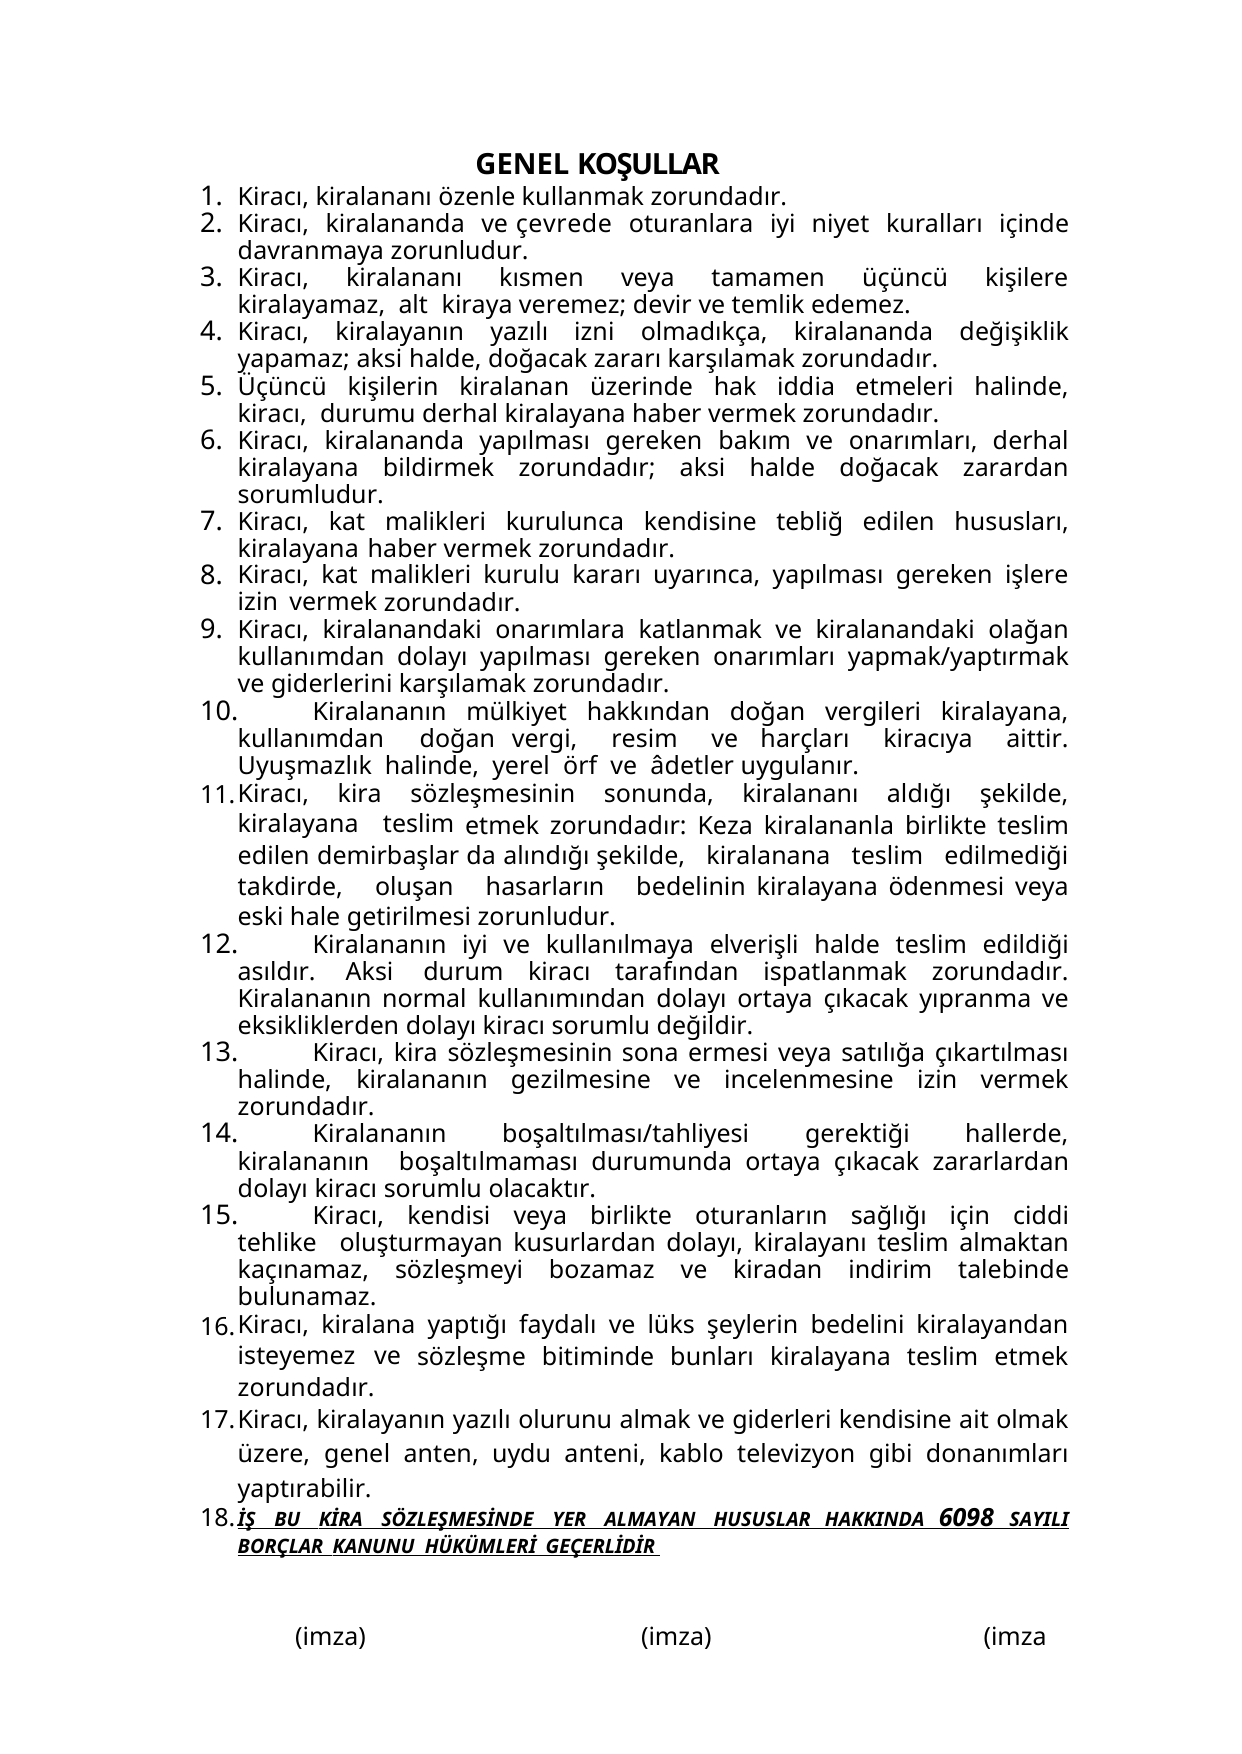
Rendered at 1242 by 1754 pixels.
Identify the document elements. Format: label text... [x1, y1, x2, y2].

list Kiracı, kendisi veya birlikte oturanların sağlığı için ciddi tehlike oluşturmayan kusurlardan dolayı, kiralayanı teslim almaktan kaçınamaz, sözleşmeyi bozamaz ve kiradan indirim talebinde bulunamaz. [200, 1202, 1069, 1311]
list Kiracı, kiralananda ve çevrede oturanlara iyi niyet kuralları içinde davranmaya zorunludur. [200, 211, 1069, 265]
list Kiracı, kiralayanın yazılı olurunu almak ve giderleri kendisine ait olmak üzere, genel anten, uydu anteni, kablo televizyon gibi donanımları yaptırabilir. [200, 1402, 1069, 1504]
list Kiracı, kiralana yaptığı faydalı ve lüks şeylerin bedelini kiralayandan isteyemez ve sözleşme bitiminde bunları kiralayana teslim etmek zorundadır. [200, 1311, 1069, 1402]
list Kiracı, kiralananı kısmen veya tamamen üçüncü kişilere kiralayamaz, alt kiraya veremez; devir ve temlik edemez. [200, 265, 1069, 319]
list Üçüncü kişilerin kiralanan üzerinde hak iddia etmeleri halinde, kiracı, durumu derhal kiralayana haber vermek zorundadır. [200, 373, 1069, 427]
text GENEL KOŞULLAR [443, 147, 753, 182]
list Kiracı, kiralananı özenle kullanmak zorundadır. [200, 184, 1069, 211]
list Kiralananın iyi ve kullanılmaya elverişli halde teslim edildiği asıldır. Aksi durum kiracı tarafından ispatlanmak zorundadır. Kiralananın normal kullanımından dolayı ortaya çıkacak yıpranma ve eksikliklerden dolayı kiracı sorumlu değildir. [200, 932, 1069, 1040]
list İŞ BU KİRA SÖZLEŞMESİNDE YER ALMAYAN HUSUSLAR HAKKINDA 6098 SAYILI BORÇLAR KANUNU HÜKÜMLERİ GEÇERLİDİR [200, 1504, 1069, 1558]
list Kiracı, kira sözleşmesinin sonunda, kiralananı aldığı şekilde, kiralayana teslim etmek zorundadır: Keza kiralananla birlikte teslim edilen demirbaşlar da alındığı şekilde, kiralanana teslim edilmediği takdirde, oluşan hasarların bedelinin kiralayana ödenmesi veya eski hale getirilmesi zorunludur. [200, 779, 1069, 932]
list Kiracı, kira sözleşmesinin sona ermesi veya satılığa çıkartılması halinde, kiralananın gezilmesine ve incelenmesine izin vermek zorundadır. [200, 1040, 1069, 1121]
list Kiracı, kat malikleri kurulunca kendisine tebliğ edilen hususları, kiralayana haber vermek zorundadır. [200, 509, 1069, 563]
list Kiracı, kiralananda yapılması gereken bakım ve onarımları, derhal kiralayana bildirmek zorundadır; aksi halde doğacak zarardan sorumludur. [200, 427, 1069, 509]
list Kiracı, kat malikleri kurulu kararı uyarınca, yapılması gereken işlere izin vermek zorundadır. [200, 563, 1069, 617]
list Kiracı, kiralayanın yazılı izni olmadıkça, kiralananda değişiklik yapamaz; aksi halde, doğacak zararı karşılamak zorundadır. [200, 319, 1069, 373]
list Kiracı, kiralanandaki onarımlara katlanmak ve kiralanandaki olağan kullanımdan dolayı yapılması gereken onarımları yapmak/yaptırmak ve giderlerini karşılamak zorundadır. [200, 617, 1069, 698]
list Kiralananın mülkiyet hakkından doğan vergileri kiralayana, kullanımdan doğan vergi, resim ve harçları kiracıya aittir. Uyuşmazlık halinde, yerel örf ve âdetler uygulanır. [200, 698, 1069, 779]
list Kiralananın boşaltılması/tahliyesi gerektiği hallerde, kiralananın boşaltılmaması durumunda ortaya çıkacak zararlardan dolayı kiracı sorumlu olacaktır. [200, 1121, 1069, 1202]
text (imza) (imza) (imza [295, 1619, 1069, 1653]
